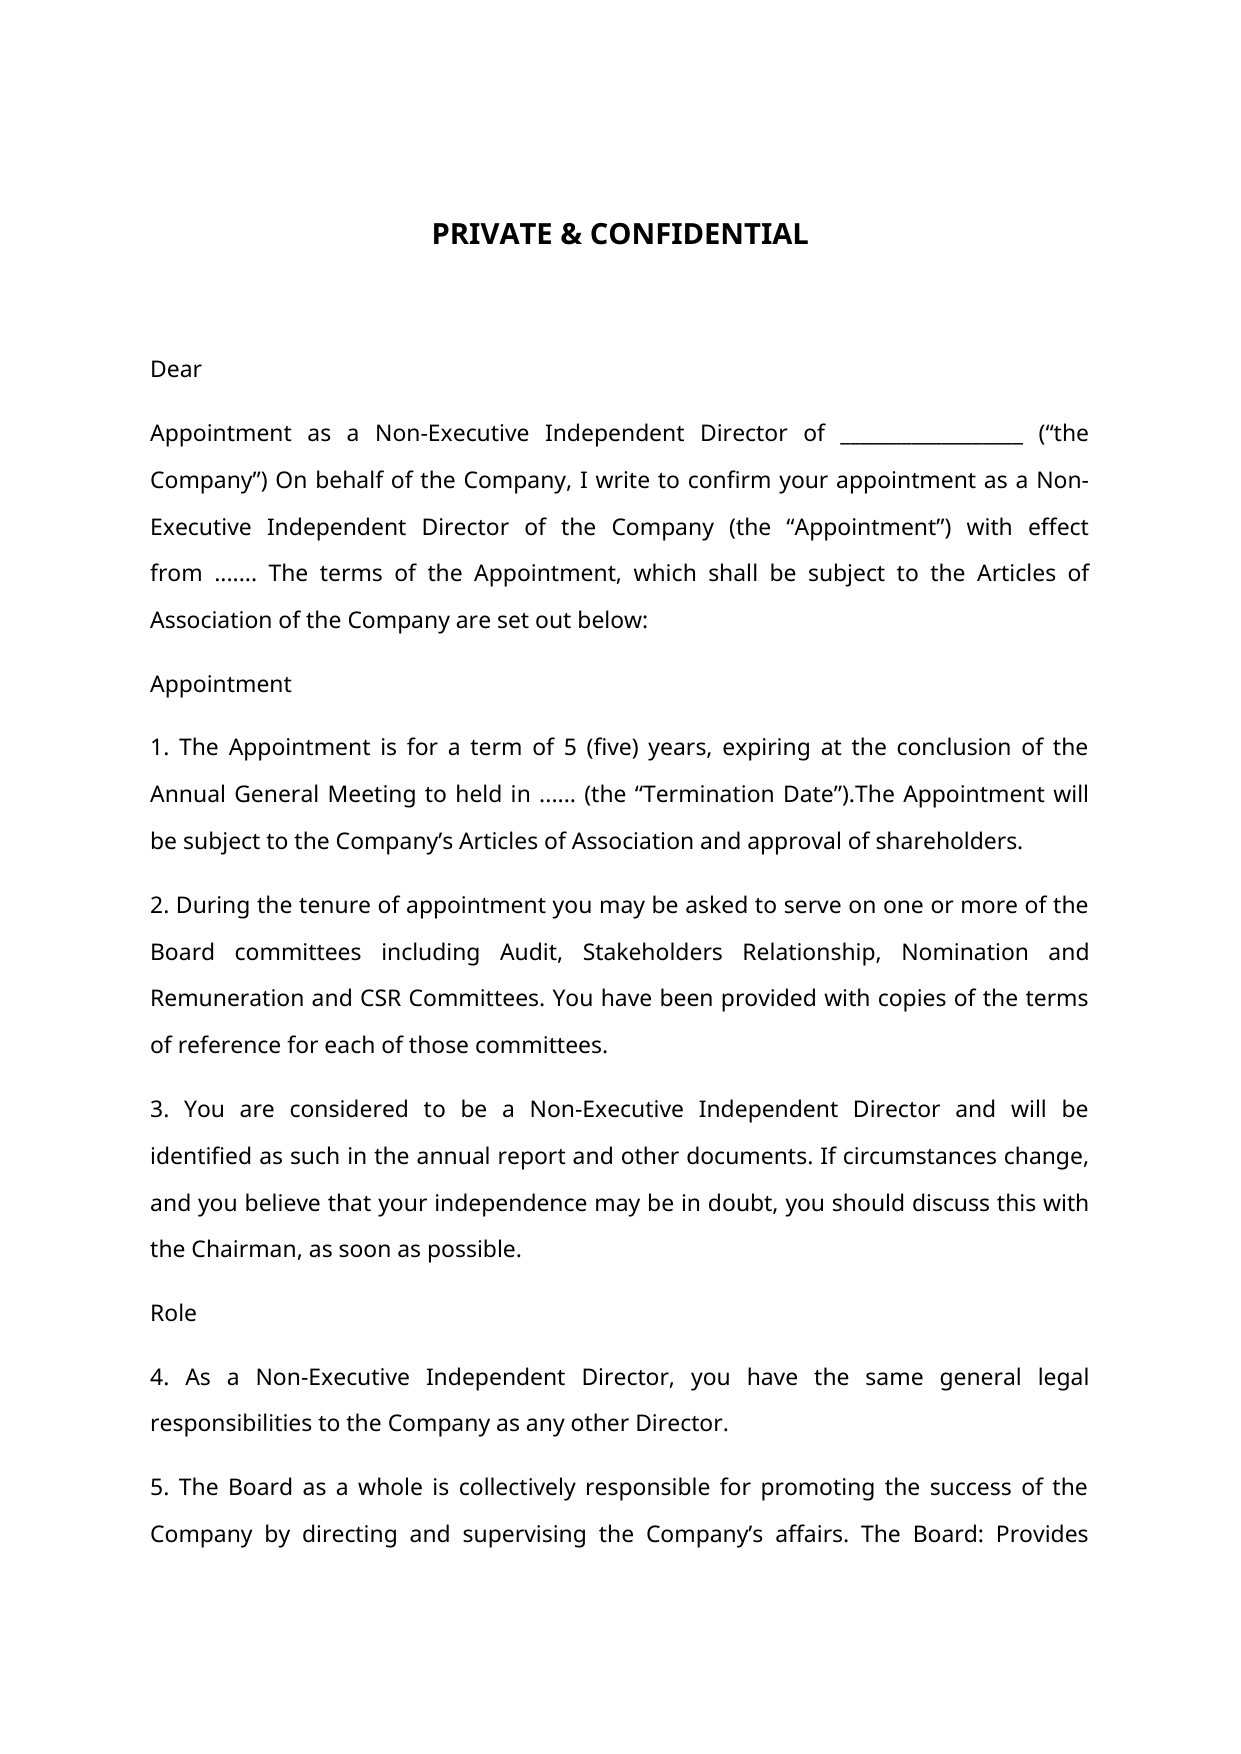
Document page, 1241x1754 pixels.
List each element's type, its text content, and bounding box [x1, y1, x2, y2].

text Appointment as a Non-Executive Independent Director of __________________ (“the Company”) On behalf of the Company, I write to confirm your appointment as a Non-Executive Independent Director of the Company (the “Appointment”) with effect from ....... The terms of the Appointment, which shall be subject to the Articles of Association of the Company are set out below: [150, 417, 1090, 636]
text 4. As a Non-Executive Independent Director, you have the same general legal responsibilities to the Company as any other Director. [150, 1361, 1090, 1439]
text Dear [150, 353, 1090, 384]
text 2. During the tenure of appointment you may be asked to serve on one or more of the Board committees including Audit, Stakeholders Relationship, Nomination and Remuneration and CSR Committees. You have been provided with copies of the terms of reference for each of those committees. [150, 889, 1090, 1061]
text Appointment [150, 668, 1090, 699]
text 3. You are considered to be a Non-Executive Independent Director and will be identified as such in the annual report and other documents. If circumstances change, and you believe that your independence may be in doubt, you should discuss this with the Chairman, as soon as possible. [150, 1093, 1090, 1265]
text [150, 1471, 1090, 1549]
text PRIVATE & CONFIDENTIAL [150, 213, 1090, 253]
text 1. The Appointment is for a term of 5 (five) years, expiring at the conclusion of the Annual General Meeting to held in ...... (the “Termination Date”).The Appointment will be subject to the Company’s Articles of Association and approval of shareholders. [150, 731, 1090, 856]
text Role [150, 1297, 1090, 1328]
